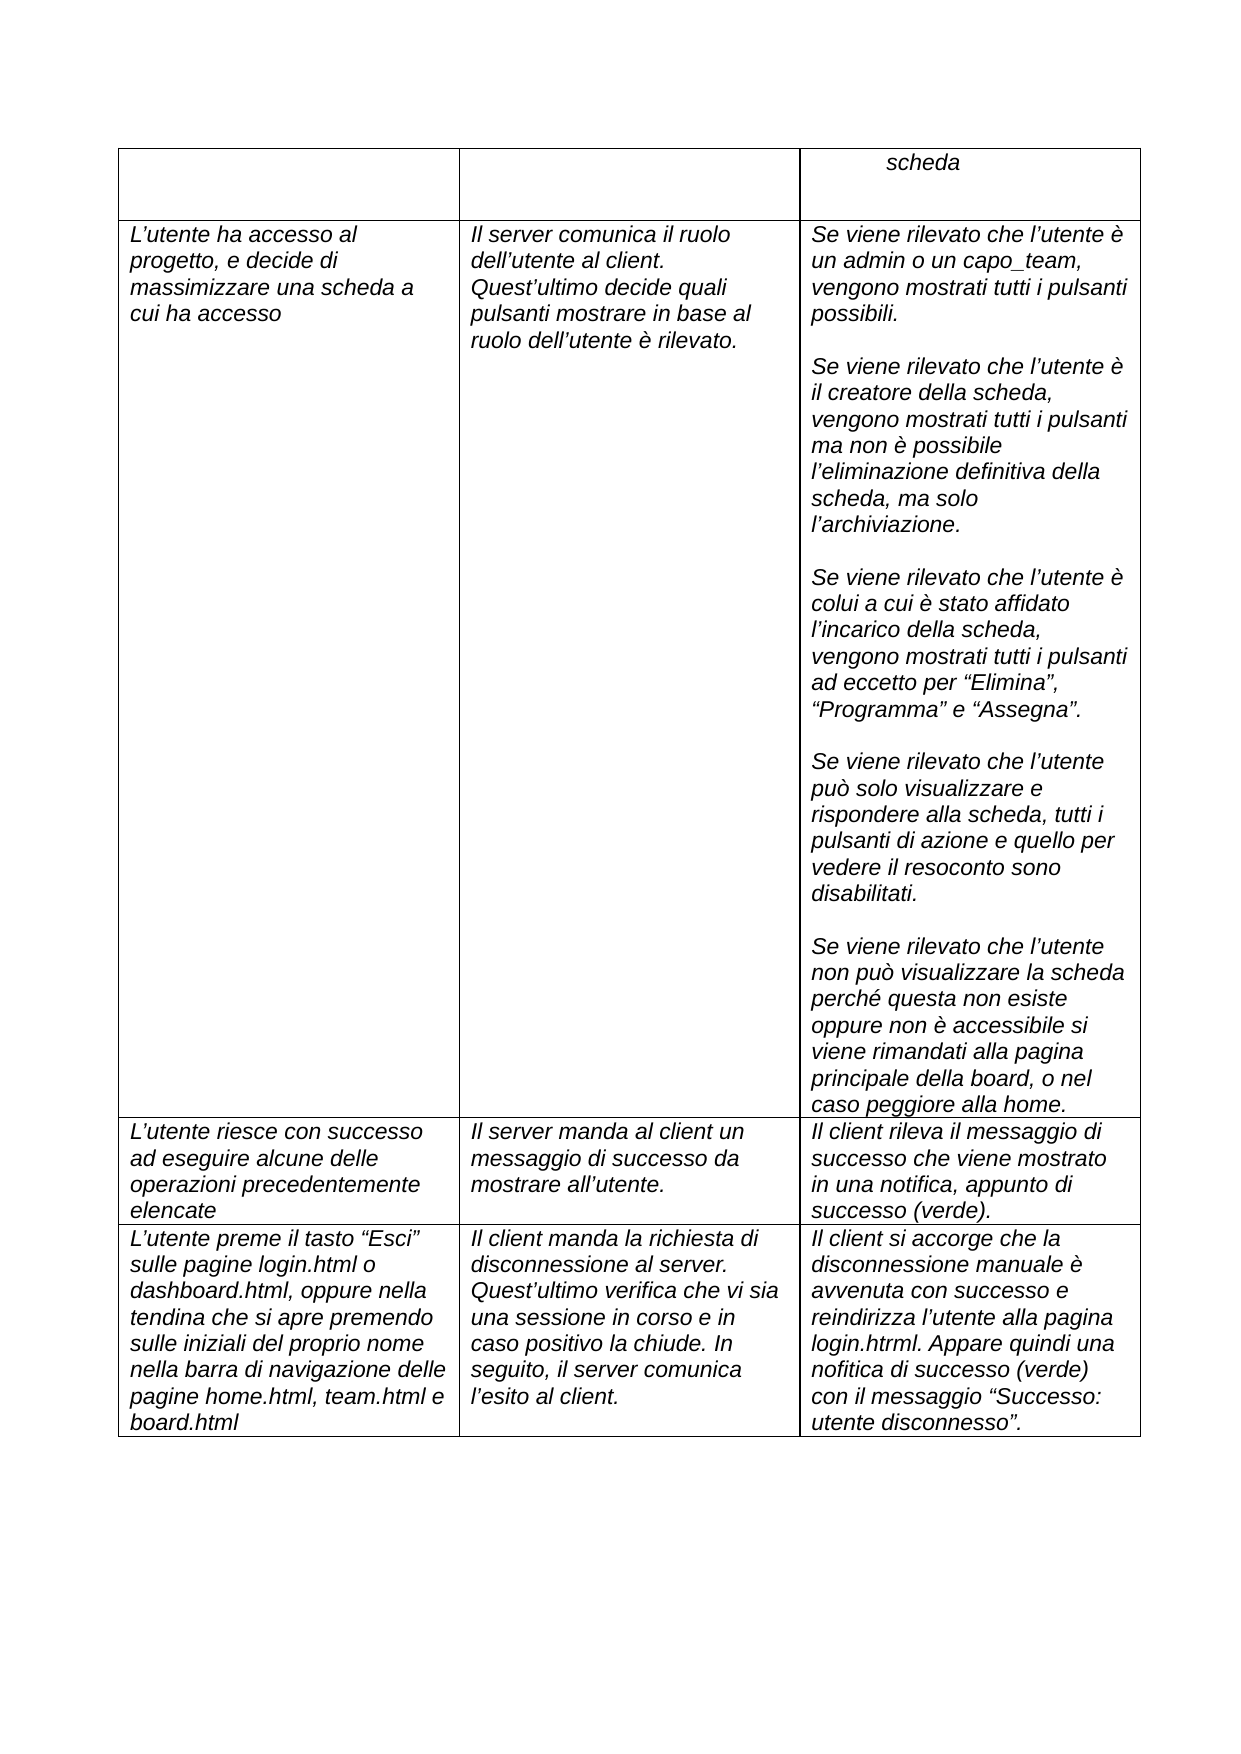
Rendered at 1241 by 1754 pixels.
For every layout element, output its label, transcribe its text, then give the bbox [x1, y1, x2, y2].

table_cell Il server manda al client un messaggio di successo da mostrare all’utente. [460, 1118, 799, 1224]
table_cell Il client manda la richiesta di disconnessione al server. Quest’ultimo verifica che vi sia una sessione in corso e in caso positivo la chiude. In seguito, il server comunica l’esito al client. [460, 1225, 799, 1436]
table_cell Il client si accorge che la disconnessione manuale è avvenuta con successo e reindirizza l’utente alla pagina login.htrml. Appare quindi una nofitica di successo (verde) con il messaggio “Successo: utente disconnesso”. [801, 1225, 1140, 1436]
table_cell Il server comunica il ruolo dell’utente al client. Quest’ultimo decide quali pulsanti mostrare in base al ruolo dell’utente è rilevato. [460, 221, 799, 1117]
table_cell L’utente riesce con successo ad eseguire alcune delle operazioni precedentemente elencate [119, 1118, 459, 1224]
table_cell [119, 149, 459, 220]
table_cell L’utente preme il tasto “Esci” sulle pagine login.html o dashboard.html, oppure nella tendina che si apre premendo sulle iniziali del proprio nome nella barra di navigazione delle pagine home.html, team.html e board.html [119, 1225, 459, 1436]
table_cell L’utente ha accesso al progetto, e decide di massimizzare una scheda a cui ha accesso [119, 221, 459, 1117]
table_cell Il client rileva il messaggio di successo che viene mostrato in una notifica, appunto di successo (verde). [801, 1118, 1140, 1224]
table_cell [801, 149, 1140, 220]
table_cell Se viene rilevato che l’utente è un admin o un capo_team, vengono mostrati tutti i pulsanti possibili. Se viene rilevato che l’utente è il creatore della scheda, vengono mostrati tutti i pulsanti ma non è possibile l’eliminazione definitiva della scheda, ma solo l’archiviazione. Se viene rilevato che l’utente è colui a cui è stato affidato l’incarico della scheda, vengono mostrati tutti i pulsanti ad eccetto per “Elimina”, “Programma” e “Assegna”. Se viene rilevato che l’utente può solo visualizzare e rispondere alla scheda, tutti i pulsanti di azione e quello per vedere il resoconto sono disabilitati. Se viene rilevato che l’utente non può visualizzare la scheda perché questa non esiste oppure non è accessibile si viene rimandati alla pagina principale della board, o nel caso peggiore alla home. [801, 221, 1140, 1117]
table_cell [460, 149, 799, 220]
